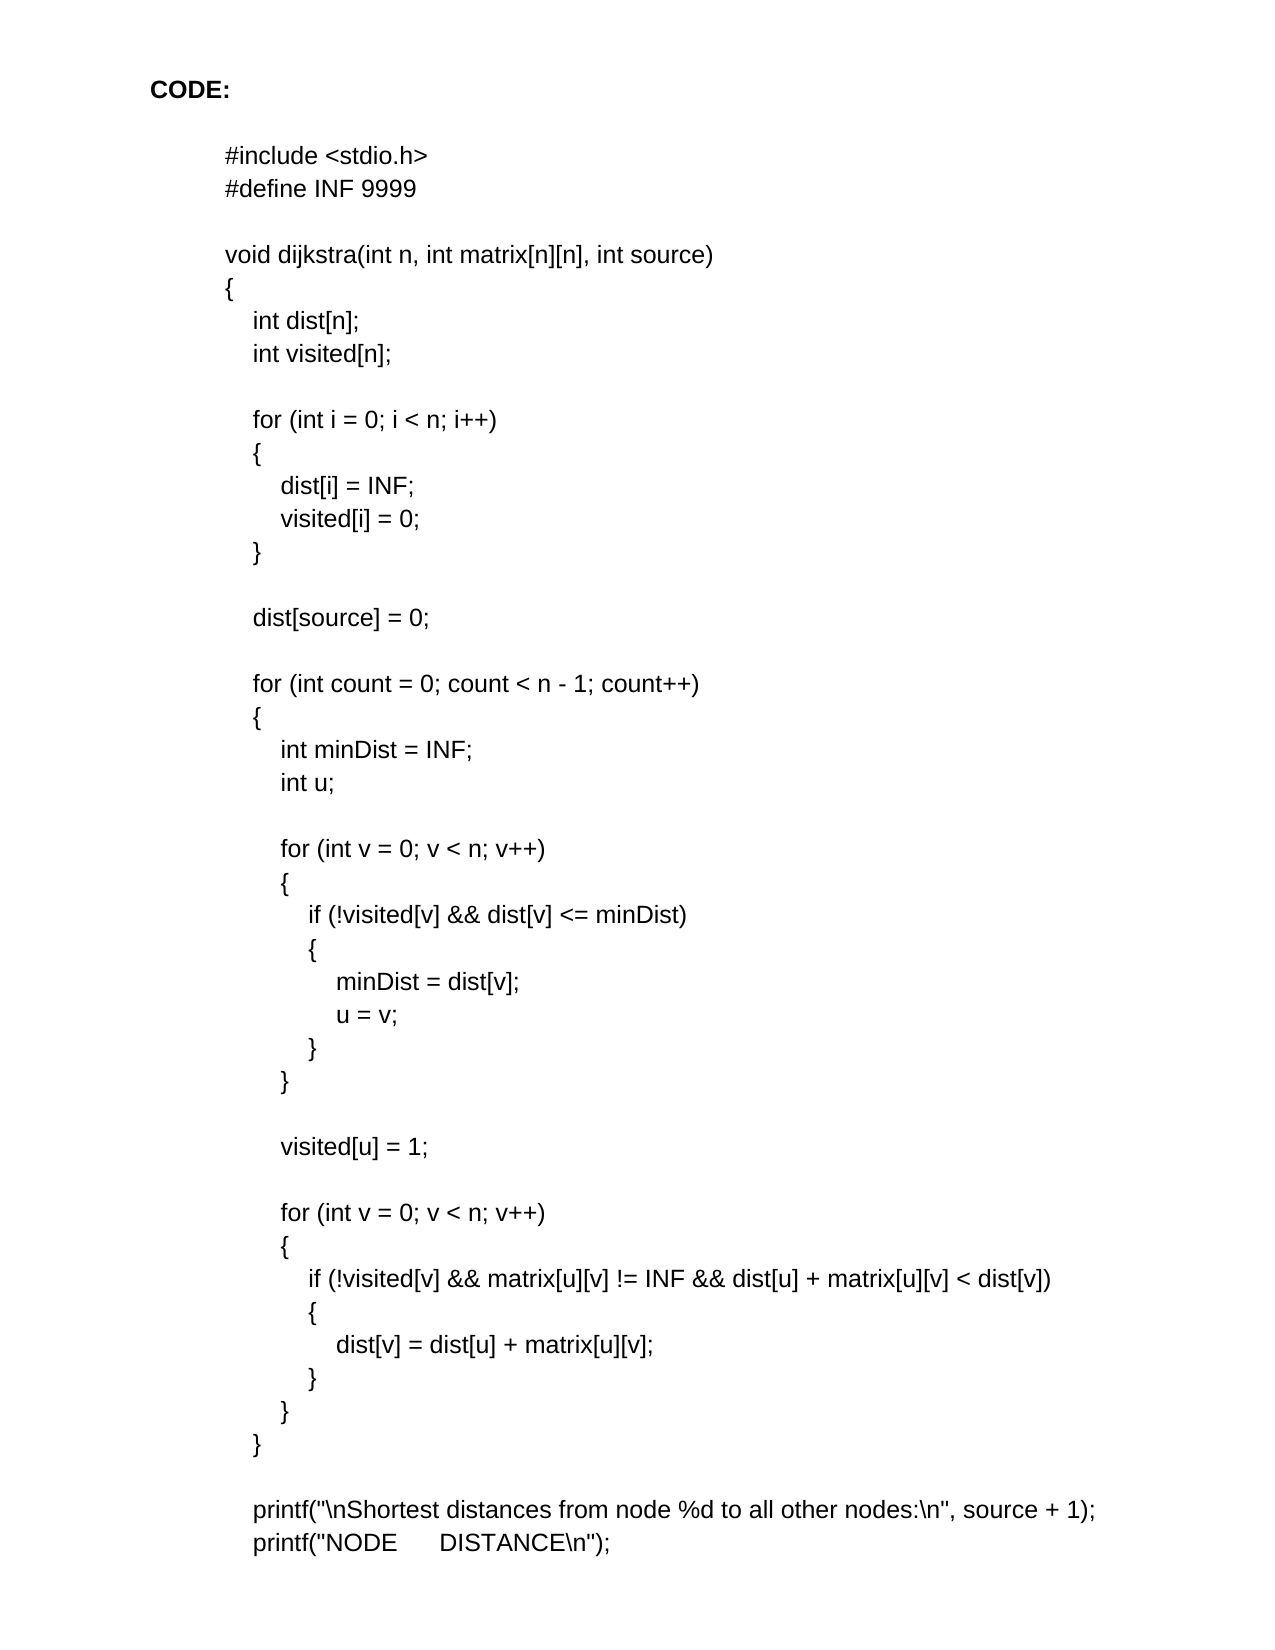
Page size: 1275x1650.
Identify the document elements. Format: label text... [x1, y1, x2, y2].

text if (!visited[v] && dist[v] <= minDist) [225, 901, 1125, 929]
text { [225, 933, 1125, 962]
text } [225, 1396, 1125, 1424]
text CODE: [150, 75, 1125, 104]
text printf("NODE DISTANCE\n"); [225, 1528, 1125, 1557]
text { [225, 702, 1125, 731]
text #include <stdio.h> [225, 141, 1125, 170]
text } [225, 537, 1125, 566]
text #define INF 9999 [225, 174, 1125, 203]
text int minDist = INF; [225, 735, 1125, 764]
text if (!visited[v] && matrix[u][v] != INF && dist[u] + matrix[u][v] < dist[v]) [225, 1264, 1125, 1292]
text dist[v] = dist[u] + matrix[u][v]; [225, 1330, 1125, 1358]
text for (int i = 0; i < n; i++) [225, 405, 1125, 434]
text printf("\nShortest distances from node %d to all other nodes:\n", source + 1); [225, 1495, 1125, 1524]
text dist[source] = 0; [225, 603, 1125, 632]
text { [225, 438, 1125, 467]
text for (int v = 0; v < n; v++) [225, 834, 1125, 863]
text int visited[n]; [225, 339, 1125, 368]
text for (int v = 0; v < n; v++) [225, 1198, 1125, 1226]
text } [225, 1363, 1125, 1392]
text dist[i] = INF; [225, 471, 1125, 500]
text for (int count = 0; count < n - 1; count++) [225, 669, 1125, 698]
text visited[i] = 0; [225, 504, 1125, 533]
text u = v; [225, 999, 1125, 1028]
text int dist[n]; [225, 306, 1125, 335]
text { [225, 1297, 1125, 1326]
text } [225, 1429, 1125, 1458]
text { [225, 867, 1125, 896]
text int u; [225, 768, 1125, 797]
text } [225, 1066, 1125, 1094]
text { [225, 1231, 1125, 1259]
text void dijkstra(int n, int matrix[n][n], int source) [225, 240, 1125, 269]
text } [225, 1033, 1125, 1061]
text visited[u] = 1; [225, 1132, 1125, 1160]
text { [225, 273, 1125, 302]
text minDist = dist[v]; [225, 967, 1125, 995]
